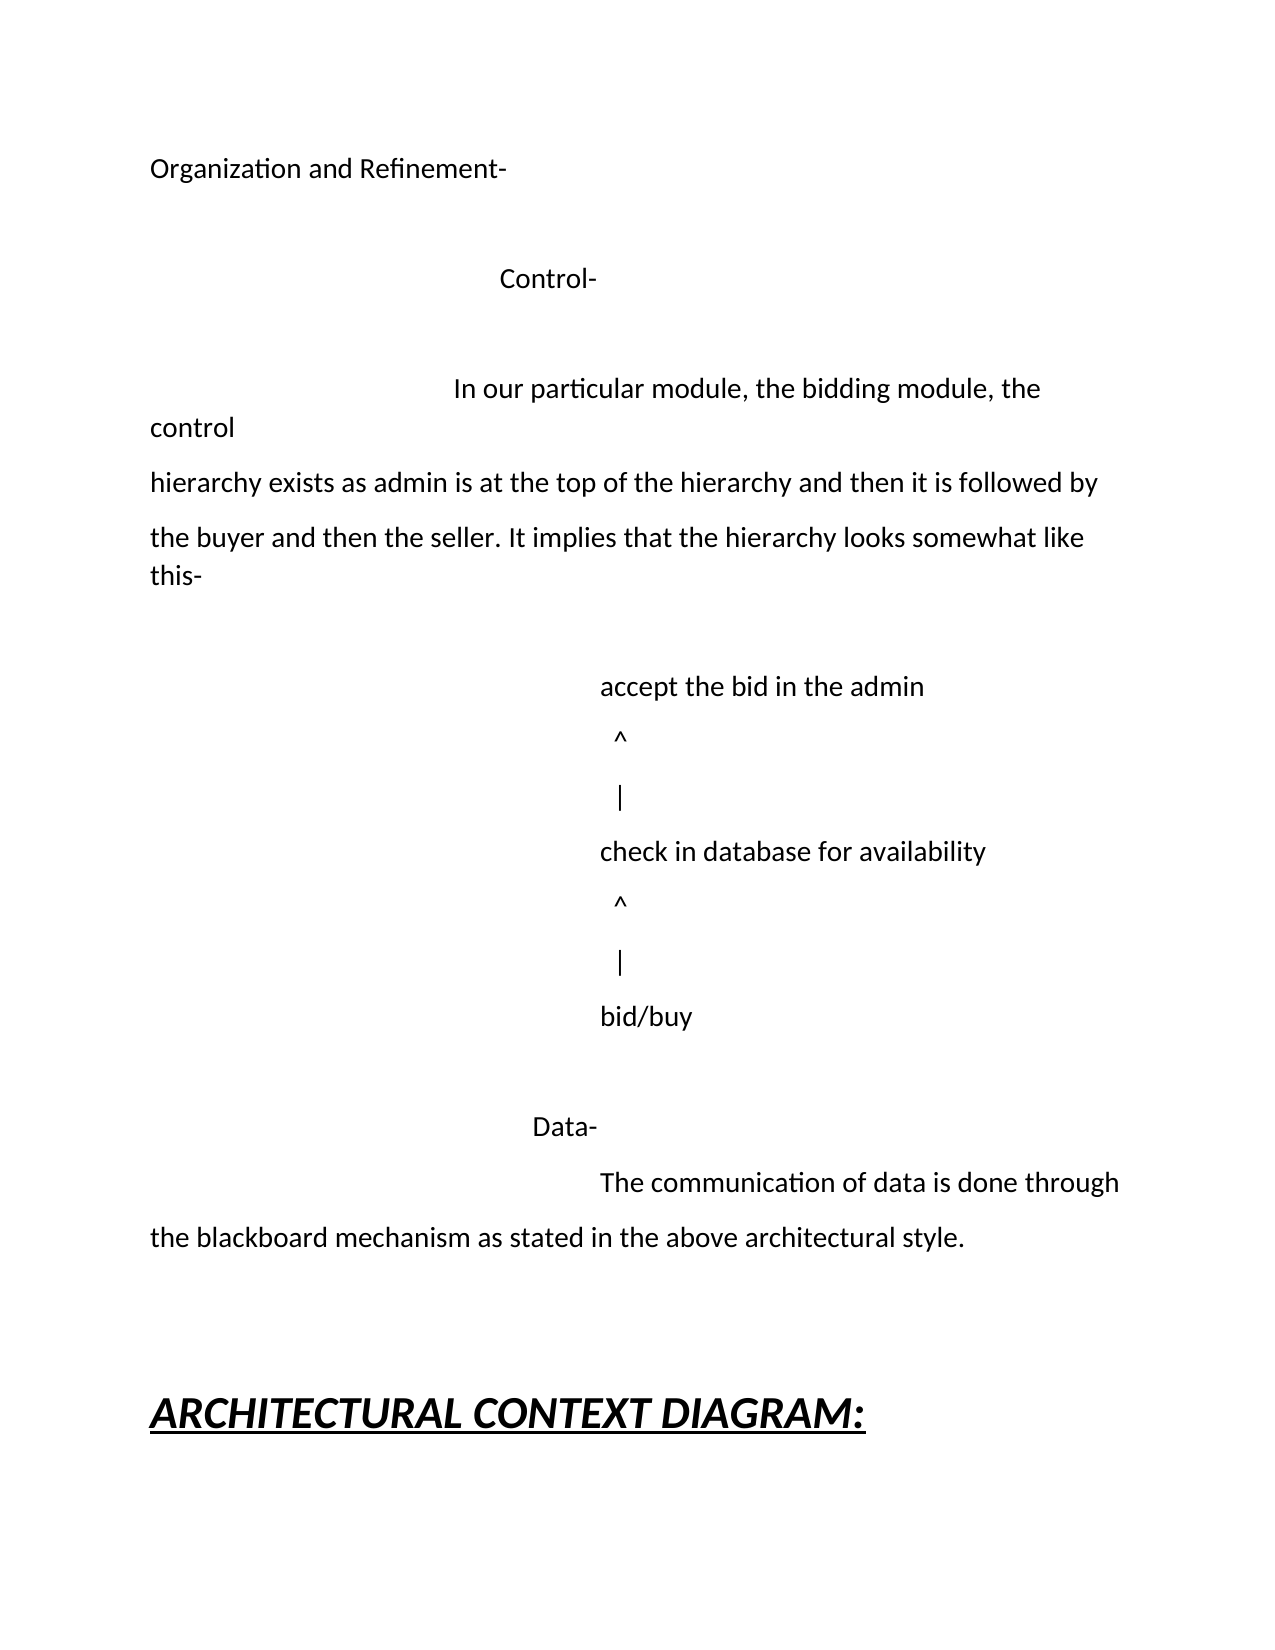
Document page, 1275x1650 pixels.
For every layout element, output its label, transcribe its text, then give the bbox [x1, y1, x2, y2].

text | [150, 778, 1125, 813]
text Data- [150, 1108, 1125, 1144]
text Control- [150, 260, 1125, 296]
text Organization and Refinement- [150, 150, 1125, 186]
text | [150, 943, 1125, 979]
text bid/buy [150, 998, 1125, 1034]
text In our particular module, the bidding module, the control [150, 370, 1125, 444]
text ^ [150, 723, 1125, 758]
text the buyer and then the seller. It implies that the hierarchy looks somewhat like this- [150, 519, 1125, 593]
text check in database for availability [150, 833, 1125, 869]
text ^ [150, 888, 1125, 924]
text accept the bid in the admin [150, 668, 1125, 703]
text The communication of data is done through [150, 1164, 1125, 1199]
text hierarchy exists as admin is at the top of the hierarchy and then it is followed by [150, 464, 1125, 499]
text the blackboard mechanism as stated in the above architectural style. [150, 1219, 1125, 1254]
text ARCHITECTURAL CONTEXT DIAGRAM: [150, 1384, 1125, 1440]
